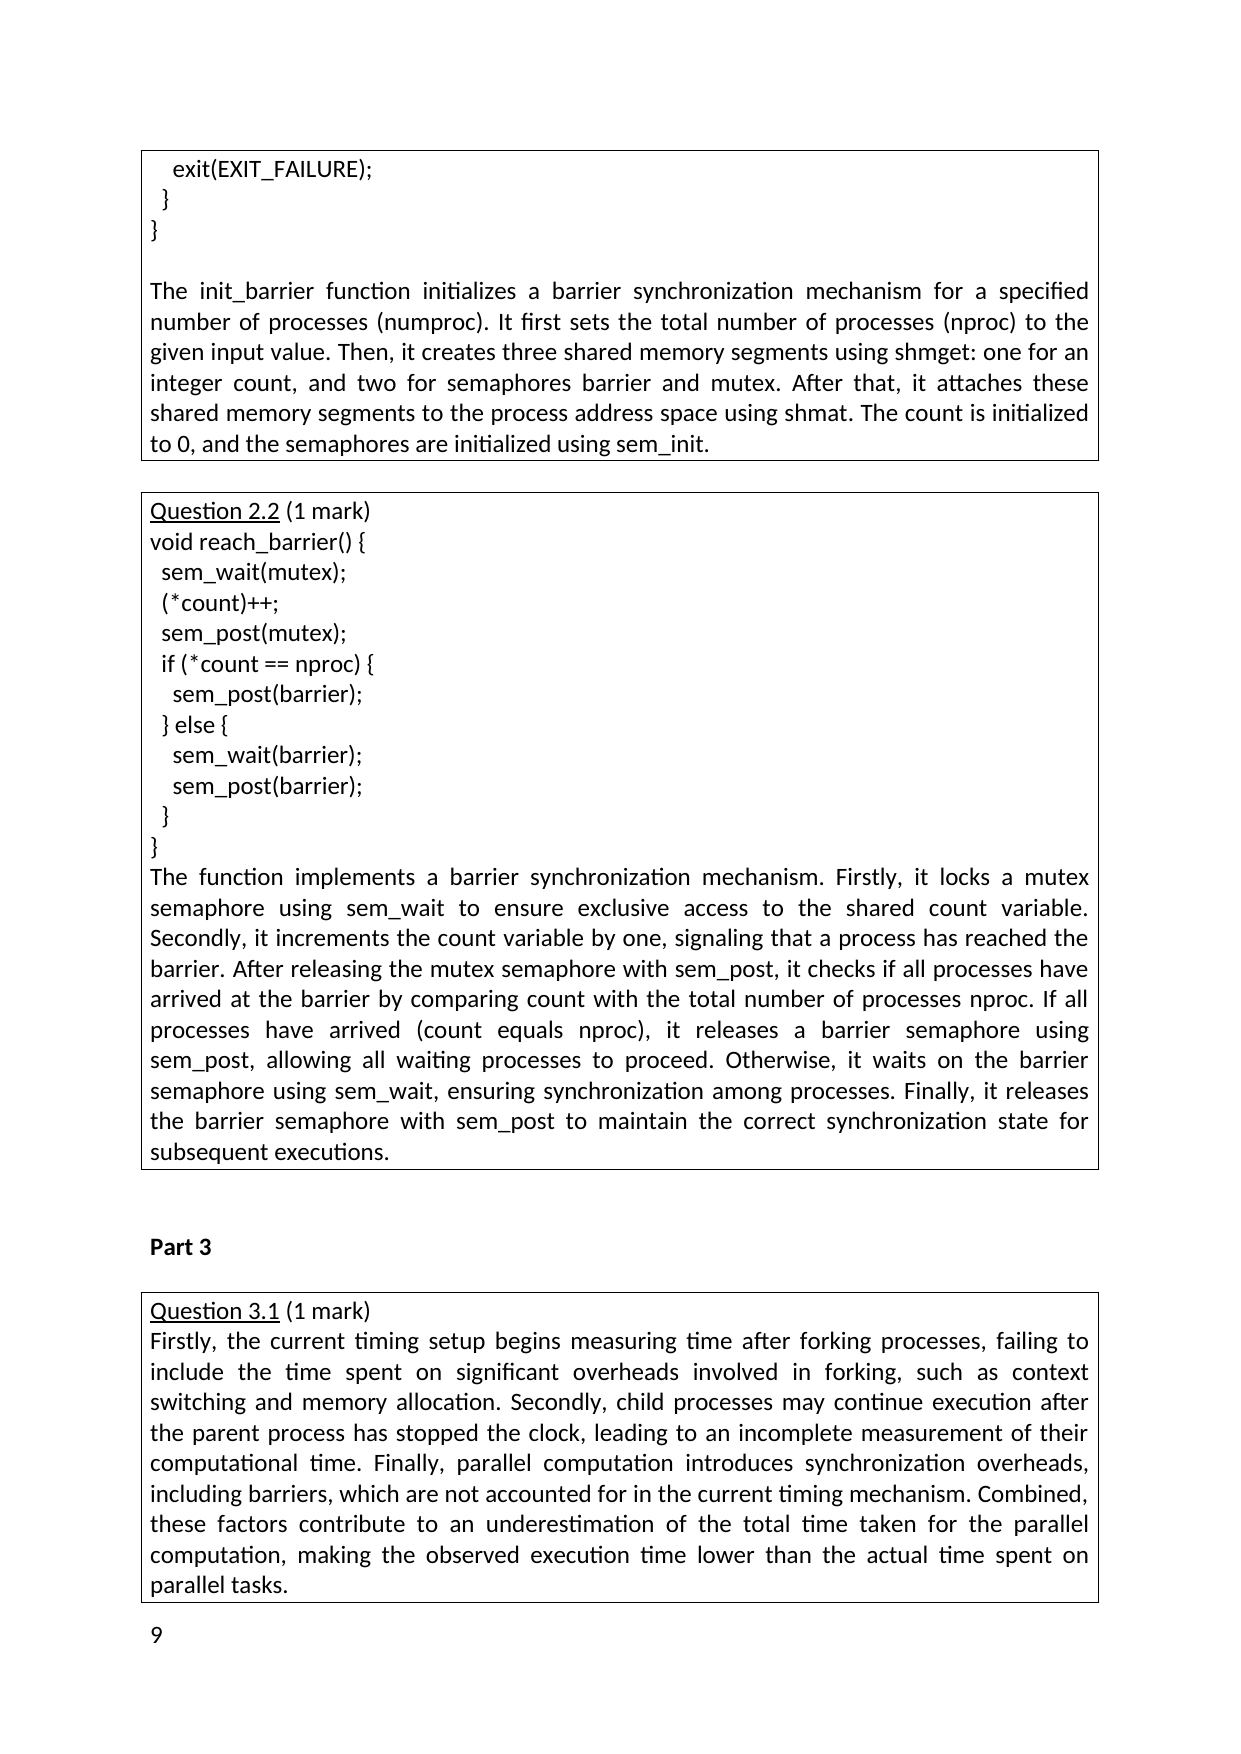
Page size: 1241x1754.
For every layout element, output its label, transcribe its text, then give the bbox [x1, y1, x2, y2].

text sem_post(barrier); [150, 678, 1090, 709]
text The function implements a barrier synchronization mechanism. Firstly, it locks a mutex semaphore using sem_wait to ensure exclusive access to the shared count variable. Secondly, it increments the count variable by one, signaling that a process has reached the barrier. After releasing the mutex semaphore with sem_post, it checks if all processes have arrived at the barrier by comparing count with the total number of processes nproc. If all processes have arrived (count equals nproc), it releases a barrier semaphore using sem_post, allowing all waiting processes to proceed. Otherwise, it waits on the barrier semaphore using sem_wait, ensuring synchronization among processes. Finally, it releases the barrier semaphore with sem_post to maintain the correct synchronization state for subsequent executions. [142, 858, 1098, 1169]
text } [150, 184, 1090, 214]
text if (*count == nproc) { [150, 648, 1090, 678]
text The init_barrier function initializes a barrier synchronization mechanism for a specified number of processes (numproc). It first sets the total number of processes (nproc) to the given input value. Then, it creates three shared memory segments using shmget: one for an integer count, and two for semaphores barrier and mutex. After that, it attaches these shared memory segments to the process address space using shmat. The count is initialized to 0, and the semaphores are initialized using sem_init. [142, 272, 1098, 460]
text Part 3 [150, 1231, 1090, 1261]
text Question 3.1 (1 mark) [142, 1293, 1098, 1322]
text } else { [150, 709, 1090, 739]
text } [150, 214, 1090, 245]
text void reach_barrier() { [150, 526, 1090, 556]
text exit(EXIT_FAILURE); [142, 151, 1098, 184]
text sem_wait(barrier); [150, 739, 1090, 770]
text } [150, 831, 1090, 858]
text Question 2.2 (1 mark) [142, 493, 1098, 526]
text sem_wait(mutex); [150, 556, 1090, 587]
text } [150, 800, 1090, 831]
text sem_post(mutex); [150, 617, 1090, 648]
text (*count)++; [150, 587, 1090, 617]
text Firstly, the current timing setup begins measuring time after forking processes, failing to include the time spent on significant overheads involved in forking, such as context switching and memory allocation. Secondly, child processes may continue execution after the parent process has stopped the clock, leading to an incomplete measurement of their computational time. Finally, parallel computation introduces synchronization overheads, including barriers, which are not accounted for in the current timing mechanism. Combined, these factors contribute to an underestimation of the total time taken for the parallel computation, making the observed execution time lower than the actual time spent on parallel tasks. [142, 1322, 1098, 1602]
text sem_post(barrier); [150, 770, 1090, 800]
